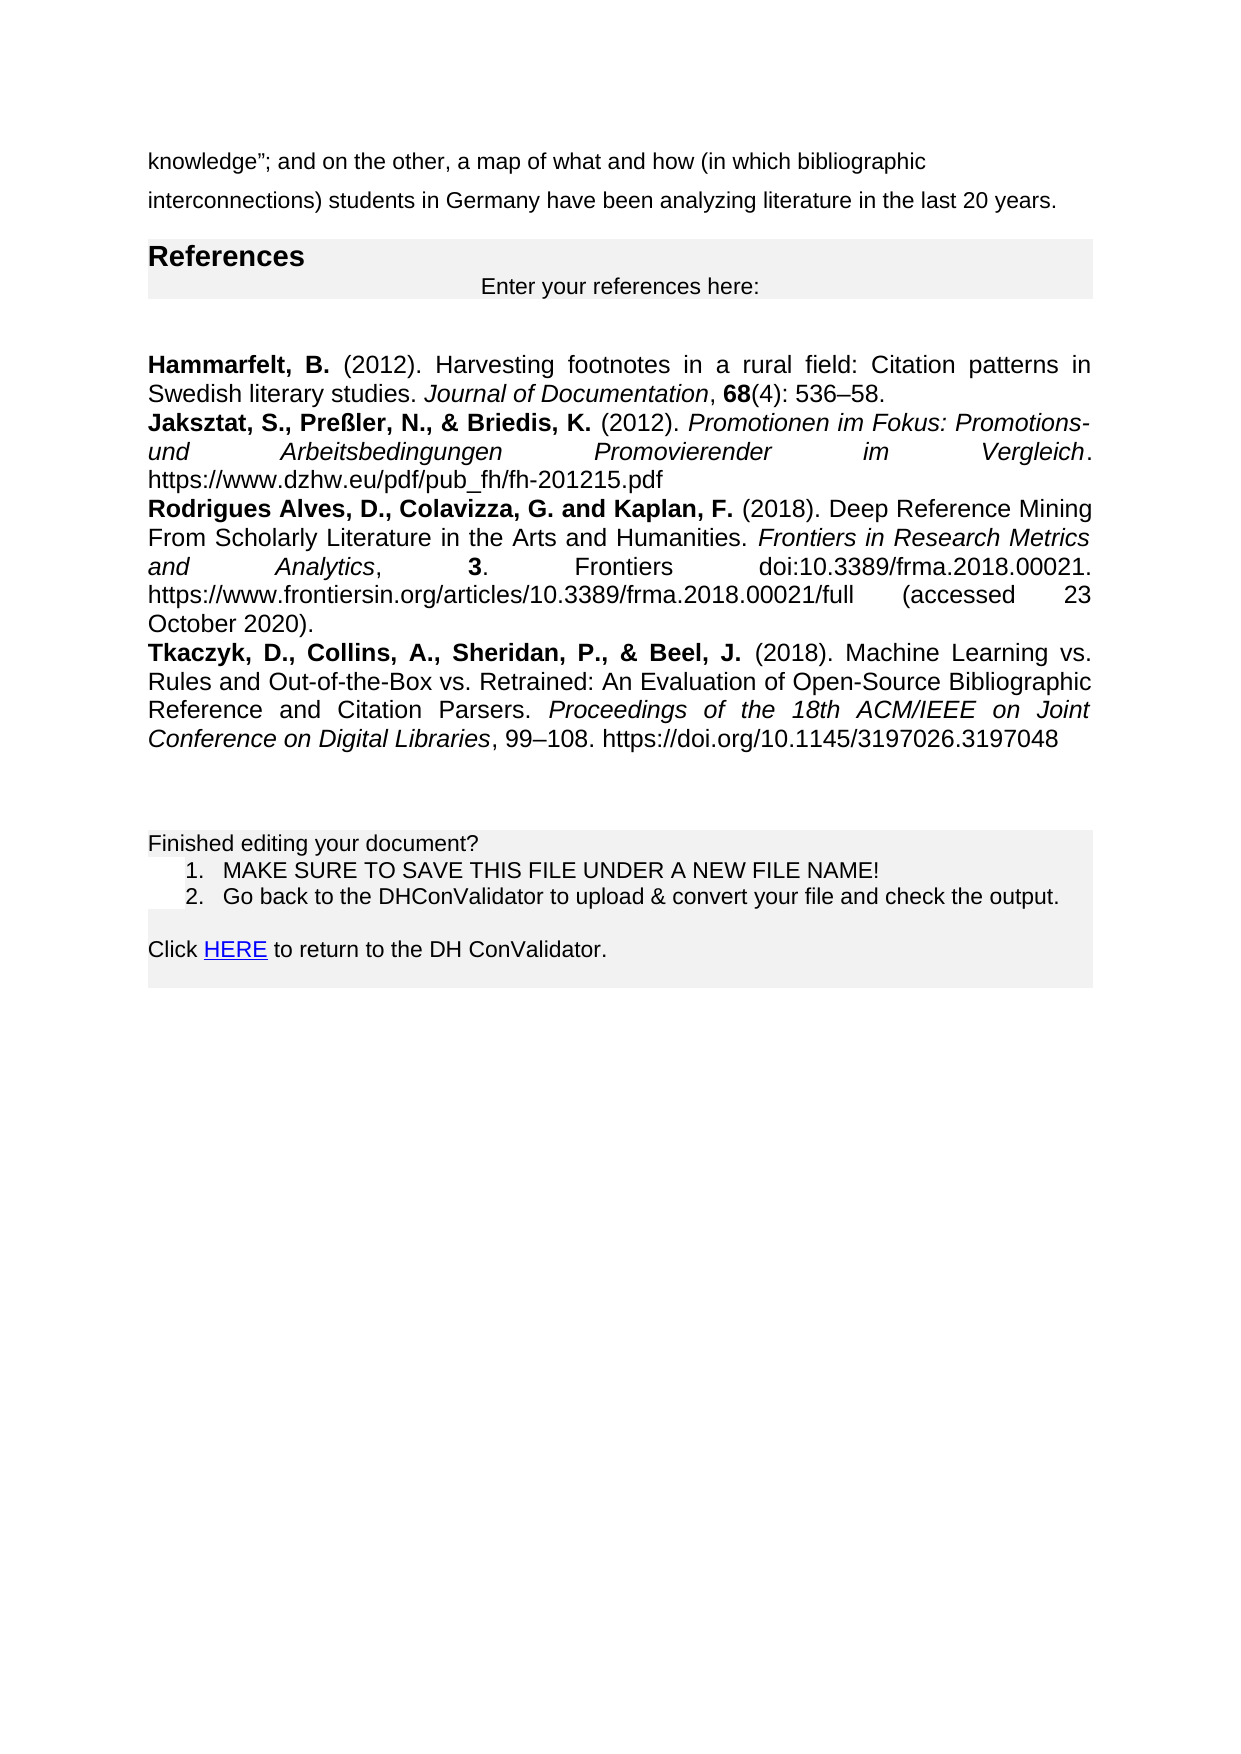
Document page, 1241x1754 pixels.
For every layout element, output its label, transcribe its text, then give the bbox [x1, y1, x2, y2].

text Rodrigues Alves, D., Colavizza, G. and Kaplan, F. (2018). Deep Reference Mining From Scholarly Literature in the Arts and Humanities. Frontiers in Research Metrics and Analytics, 3. Frontiers doi:10.3389/frma.2018.00021. https://www.frontiersin.org/articles/10.3389/frma.2018.00021/full (accessed 23 October 2020). [148, 494, 1093, 638]
text Jaksztat, S., Preßler, N., & Briedis, K. (2012). Promotionen im Fokus: Promotions- und Arbeitsbedingungen Promovierender im Vergleich. https://www.dzhw.eu/pdf/pub_fh/fh-201215.pdf [148, 408, 1093, 494]
list MAKE SURE TO SAVE THIS FILE UNDER A NEW FILE NAME! [185, 857, 1093, 883]
text Enter your references here: [148, 273, 1093, 299]
text Tkaczyk, D., Collins, A., Sheridan, P., & Beel, J. (2018). Machine Learning vs. Rules and Out-of-the-Box vs. Retrained: An Evaluation of Open-Source Bibliographic Reference and Citation Parsers. Proceedings of the 18th ACM/IEEE on Joint Conference on Digital Libraries, 99–108. https://doi.org/10.1145/3197026.3197048 [148, 638, 1093, 753]
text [148, 148, 1093, 213]
text Finished editing your document? [148, 830, 1093, 857]
text Click HERE to return to the DH ConValidator. [148, 936, 1093, 962]
subtitle References [148, 239, 1093, 273]
text Hammarfelt, B. (2012). Harvesting footnotes in a rural field: Citation patterns in Swedish literary studies. Journal of Documentation, 68(4): 536–58. [148, 350, 1093, 408]
list Go back to the DHConValidator to upload & convert your file and check the output. [185, 883, 1093, 909]
